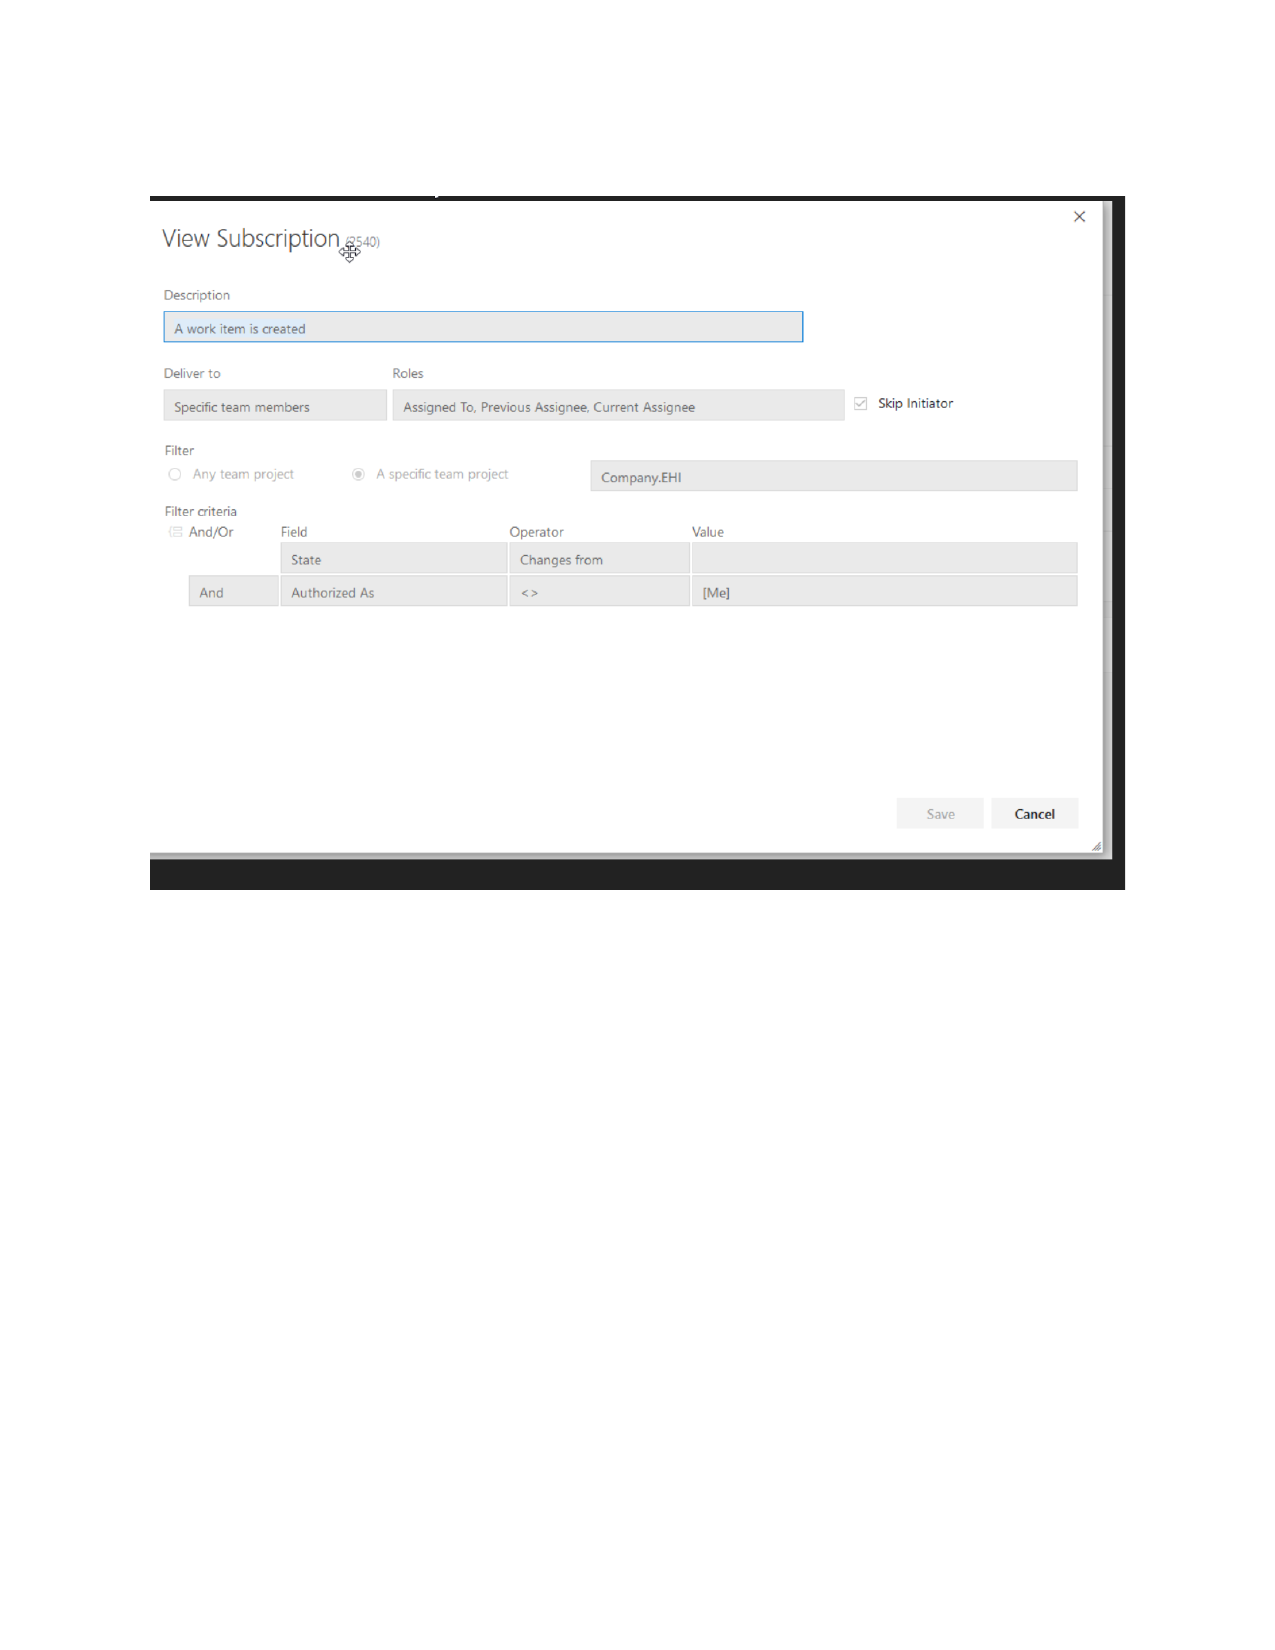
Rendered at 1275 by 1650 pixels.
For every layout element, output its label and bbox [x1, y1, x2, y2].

picture [150, 196, 1125, 890]
